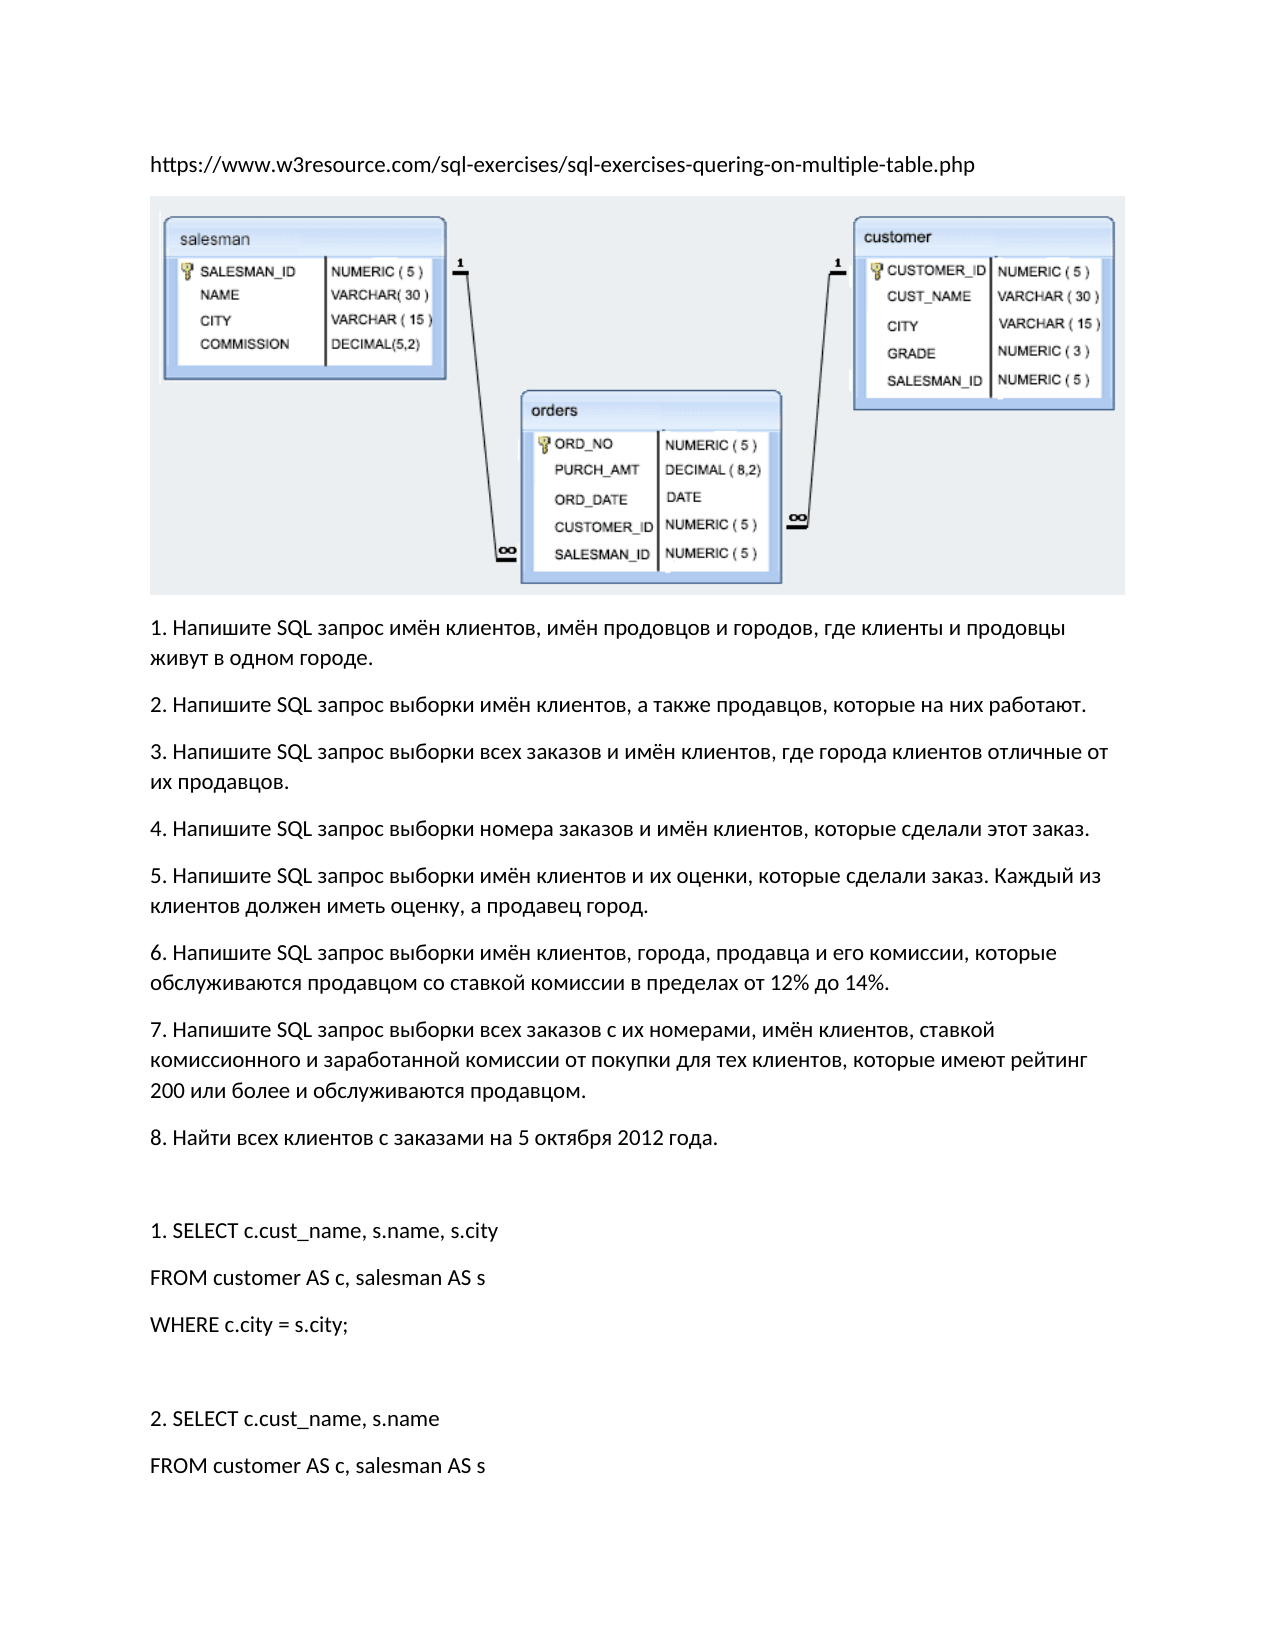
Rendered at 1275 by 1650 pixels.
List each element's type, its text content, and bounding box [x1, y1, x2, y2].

text 7. Напишите SQL запрос выборки всех заказов с их номерами, имён клиентов, ставкой комиссионного и заработанной комиссии от покупки для тех клиентов, которые имеют рейтинг 200 или более и обслуживаются продавцом. [150, 1015, 1125, 1104]
text 1. Напишите SQL запрос имён клиентов, имён продовцов и городов, где клиенты и продовцы живут в одном городе. [150, 613, 1125, 671]
text 2. SELECT c.cust_name, s.name [150, 1404, 1125, 1432]
text 6. Напишите SQL запрос выборки имён клиентов, города, продавца и его комиссии, которые обслуживаются продавцом со ставкой комиссии в пределах от 12% до 14%. [150, 938, 1125, 996]
text 5. Напишите SQL запрос выборки имён клиентов и их оценки, которые сделали заказ. Каждый из клиентов должен иметь оценку, а продавец город. [150, 861, 1125, 919]
picture [150, 196, 1125, 595]
text 4. Напишите SQL запрос выборки номера заказов и имён клиентов, которые сделали этот заказ. [150, 814, 1125, 842]
text WHERE c.city = s.city; [150, 1310, 1125, 1338]
text 1. SELECT c.cust_name, s.name, s.city [150, 1216, 1125, 1244]
text https://www.w3resource.com/sql-exercises/sql-exercises-quering-on-multiple-table.php [150, 150, 1125, 178]
text 2. Напишите SQL запрос выборки имён клиентов, а также продавцов, которые на них работают. [150, 690, 1125, 718]
text 3. Напишите SQL запрос выборки всех заказов и имён клиентов, где города клиентов отличные от их продавцов. [150, 737, 1125, 795]
text 8. Найти всех клиентов с заказами на 5 октября 2012 года. [150, 1123, 1125, 1151]
text FROM customer AS c, salesman AS s [150, 1451, 1125, 1479]
text FROM customer AS c, salesman AS s [150, 1263, 1125, 1291]
